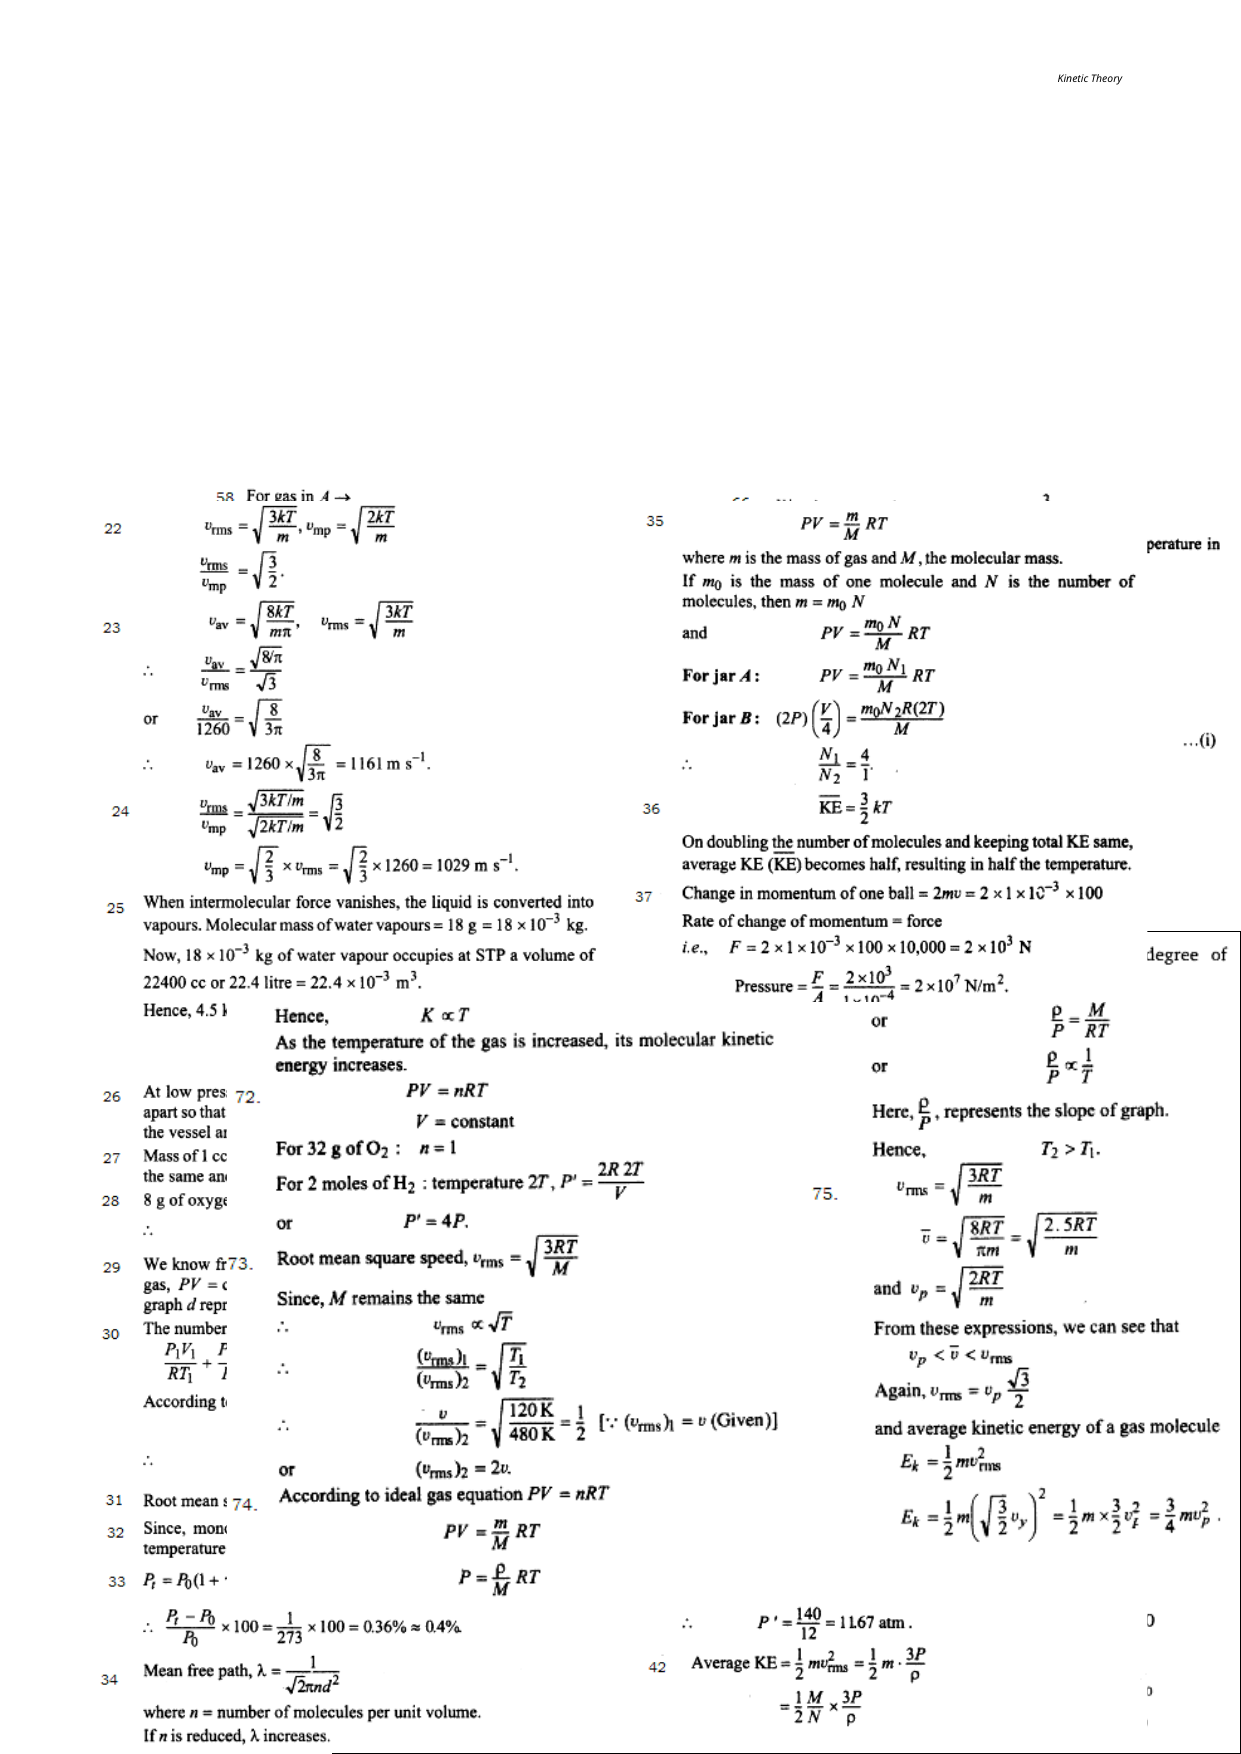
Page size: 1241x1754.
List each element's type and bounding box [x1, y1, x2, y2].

picture [78, 501, 1240, 1753]
